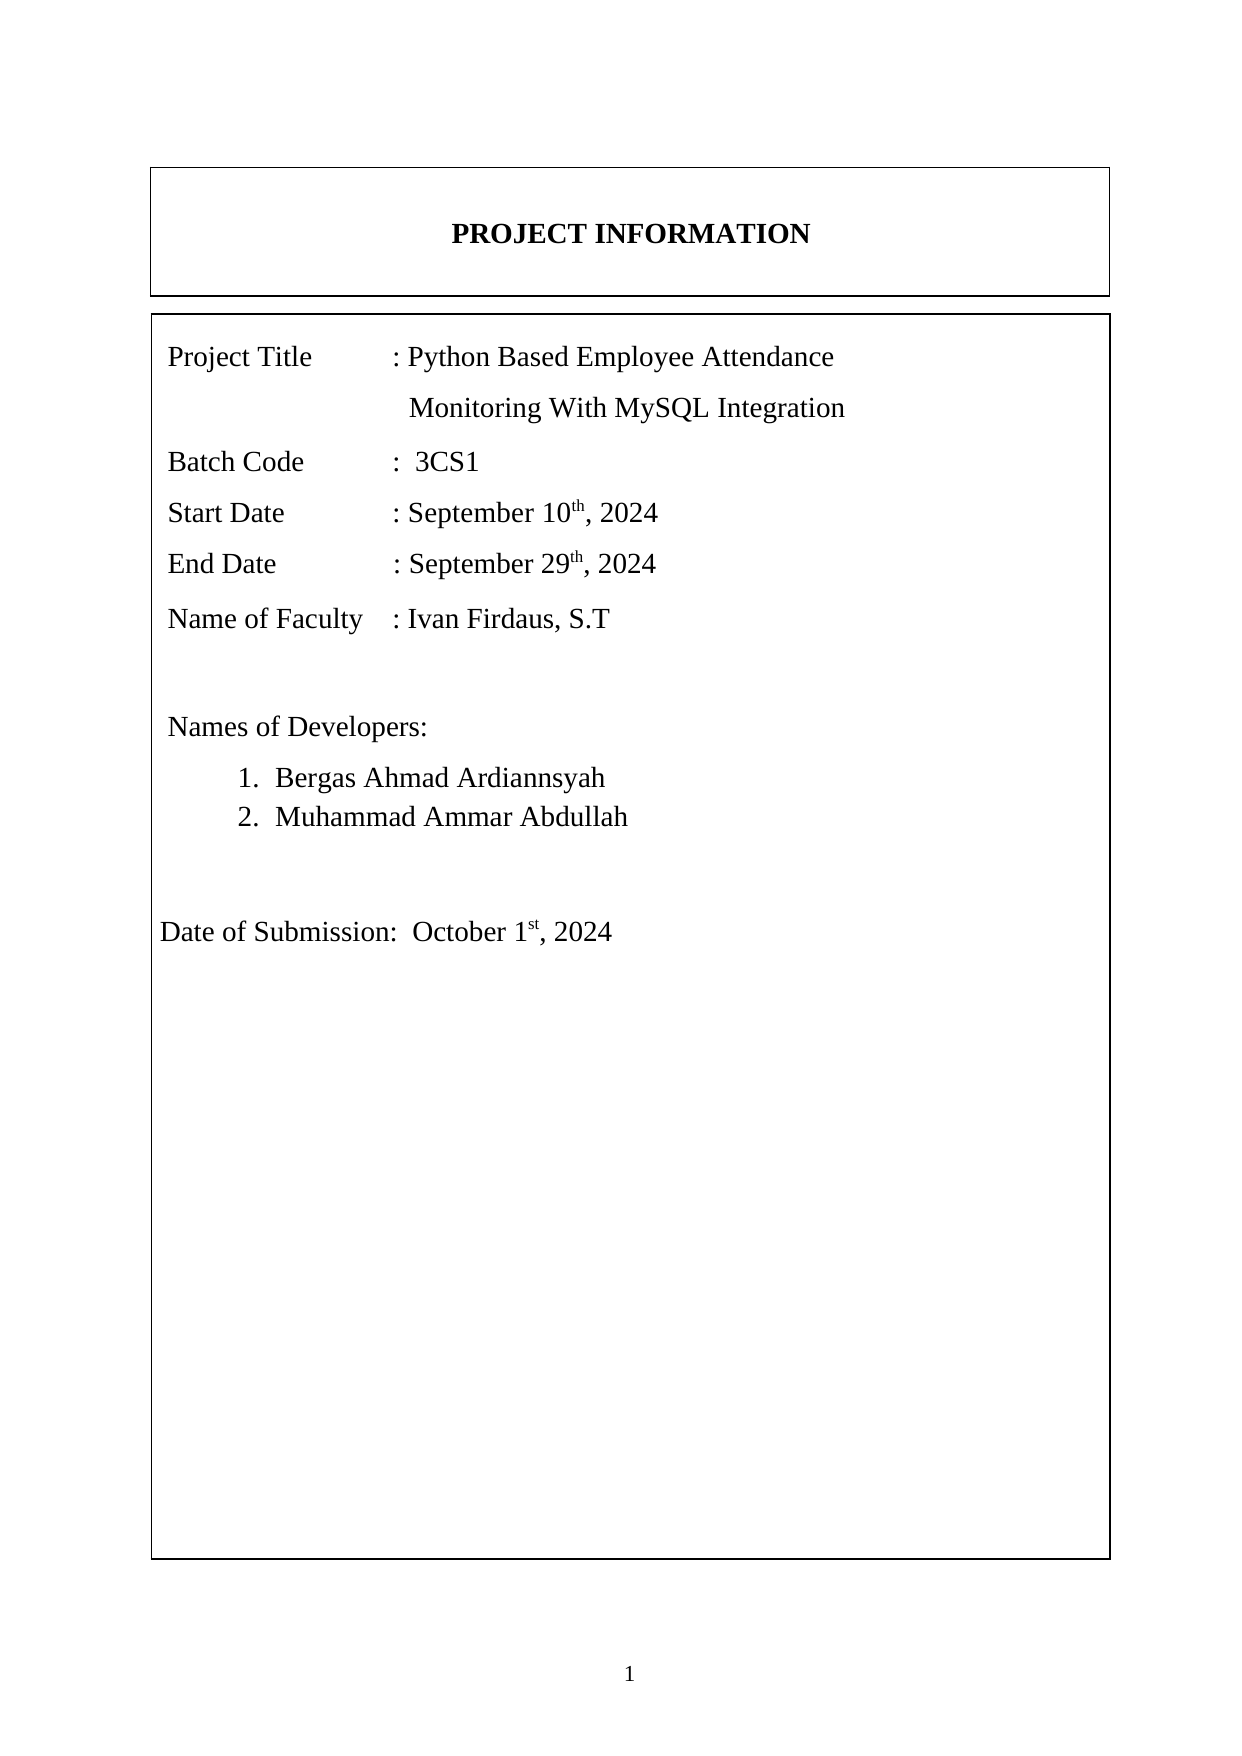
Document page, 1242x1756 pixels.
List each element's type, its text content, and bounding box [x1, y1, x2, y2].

table_header Project Title : Python Based Employee Attendance Monitoring With MySQL Integration Batch Code : 3CS1 Start Date : September 10th, 2024 End Date : September 29th, 2024 Name of Faculty : Ivan Firdaus, S.T Names of Developers: Bergas Ahmad Ardiannsyah Muhammad Ammar Abdullah Date of Submission: October 1st, 2024 [152, 315, 1109, 1558]
table_header PROJECT INFORMATION [151, 168, 1109, 295]
